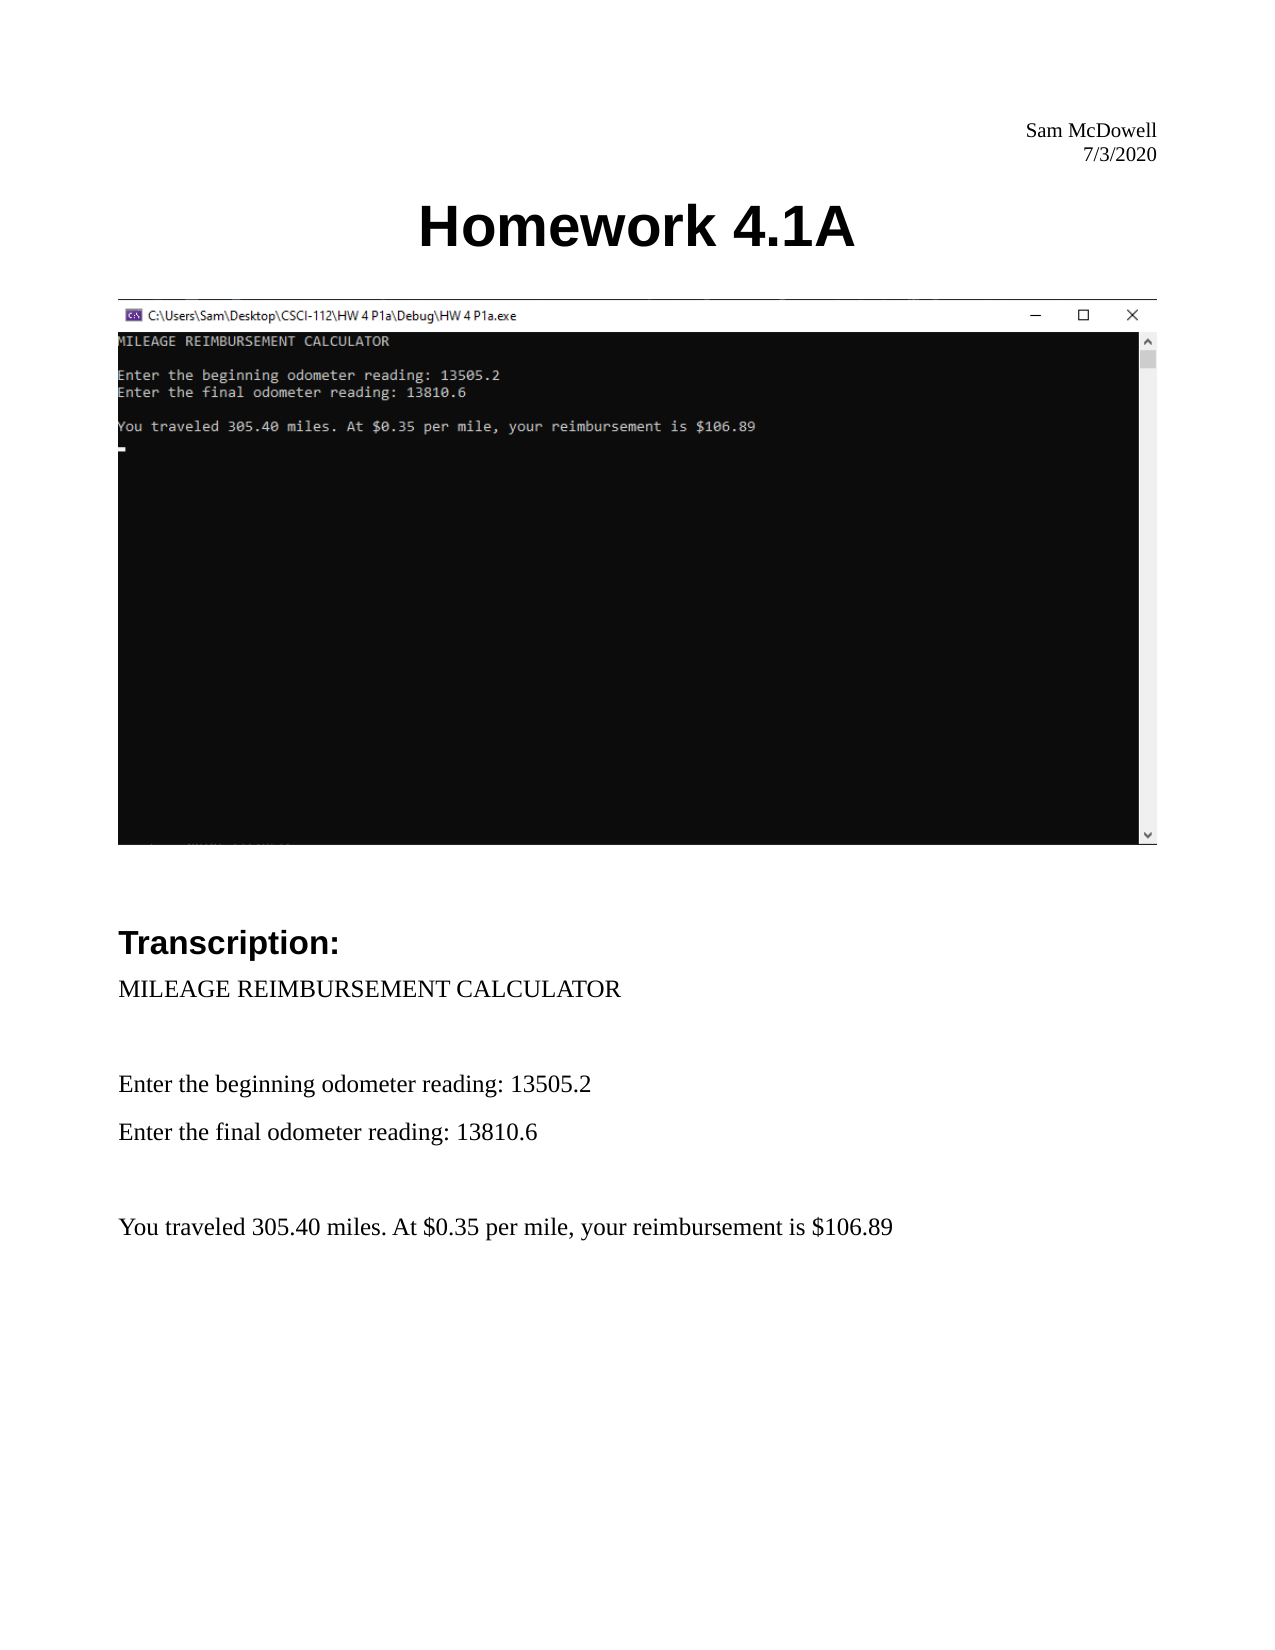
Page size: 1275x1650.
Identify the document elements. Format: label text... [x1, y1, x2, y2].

text You traveled 305.40 miles. At $0.35 per mile, your reimbursement is $106.89 [118, 1212, 1157, 1241]
subtitle Transcription: [118, 923, 1157, 961]
text Enter the beginning odometer reading: 13505.2 [118, 1069, 1157, 1098]
text 7/3/2020 [118, 142, 1157, 166]
text Sam McDowell [118, 118, 1157, 142]
text MILEAGE REIMBURSEMENT CALCULATOR [118, 974, 1157, 1003]
picture [118, 299, 1157, 845]
title Homework 4.1A [118, 191, 1157, 258]
text Enter the final odometer reading: 13810.6 [118, 1117, 1157, 1145]
